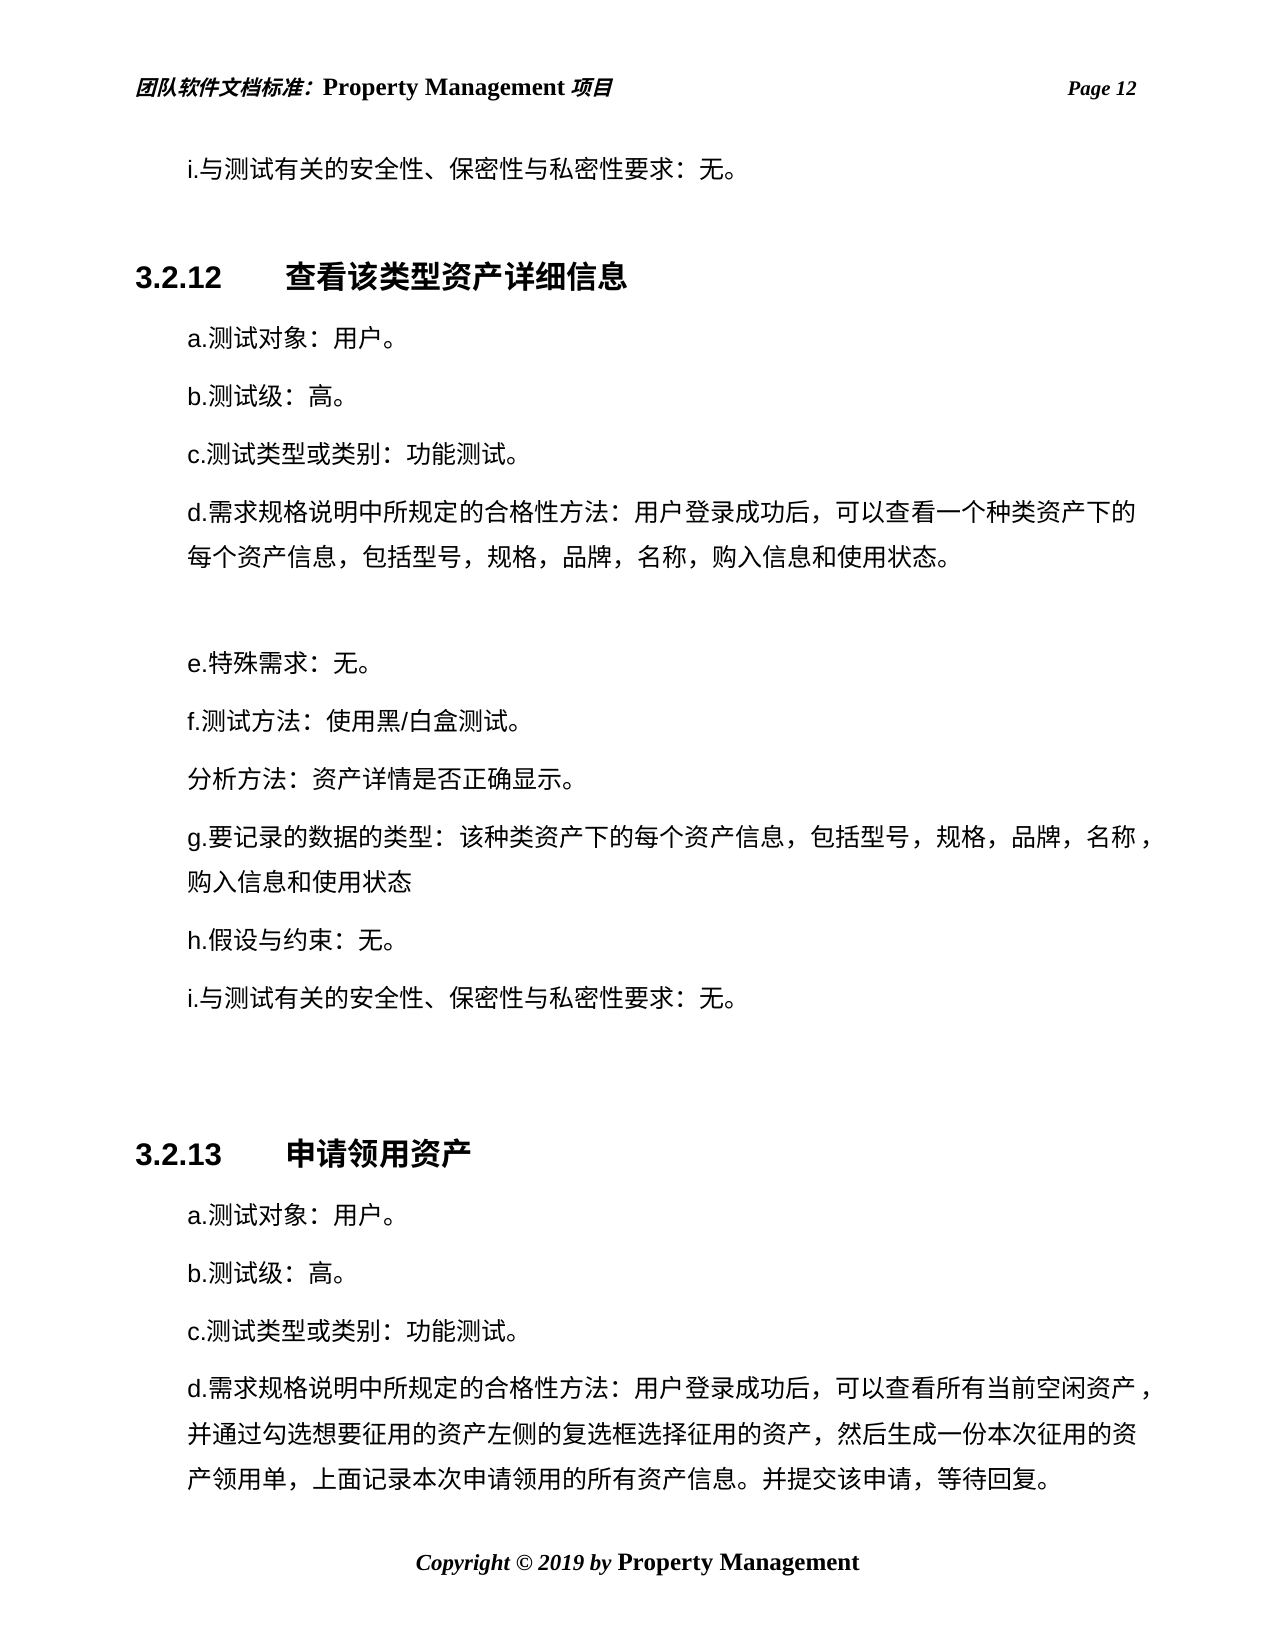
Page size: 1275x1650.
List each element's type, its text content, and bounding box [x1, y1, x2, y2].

text f.测试方法：使用黑/白盒测试。 [187, 702, 1140, 738]
text b.测试级：高。 [187, 377, 1140, 413]
text g.要记录的数据的类型：该种类资产下的每个资产信息，包括型号，规格，品牌，名称，购入信息和使用状态 [187, 817, 1140, 899]
text b.测试级：高。 [187, 1253, 1140, 1289]
text d.需求规格说明中所规定的合格性方法：用户登录成功后，可以查看一个种类资产下的每个资产信息，包括型号，规格，品牌，名称，购入信息和使用状态。 [187, 492, 1140, 574]
subtitle 查看该类型资产详细信息 [135, 269, 1140, 294]
text i.与测试有关的安全性、保密性与私密性要求：无。 [187, 150, 1140, 186]
text a.测试对象：用户。 [187, 319, 1140, 355]
text 分析方法：资产详情是否正确显示。 [187, 759, 1140, 796]
text d.需求规格说明中所规定的合格性方法：用户登录成功后，可以查看所有当前空闲资产，并通过勾选想要征用的资产左侧的复选框选择征用的资产，然后生成一份本次征用的资产领用单，上面记录本次申请领用的所有资产信息。并提交该申请，等待回复。 [187, 1369, 1140, 1496]
subtitle 申请领用资产 [135, 1145, 1140, 1170]
text c.测试类型或类别：功能测试。 [187, 1311, 1140, 1347]
text c.测试类型或类别：功能测试。 [187, 434, 1140, 471]
text a.测试对象：用户。 [187, 1195, 1140, 1232]
text i.与测试有关的安全性、保密性与私密性要求：无。 [187, 978, 1140, 1014]
text e.特殊需求：无。 [187, 644, 1140, 680]
text h.假设与约束：无。 [187, 920, 1140, 957]
